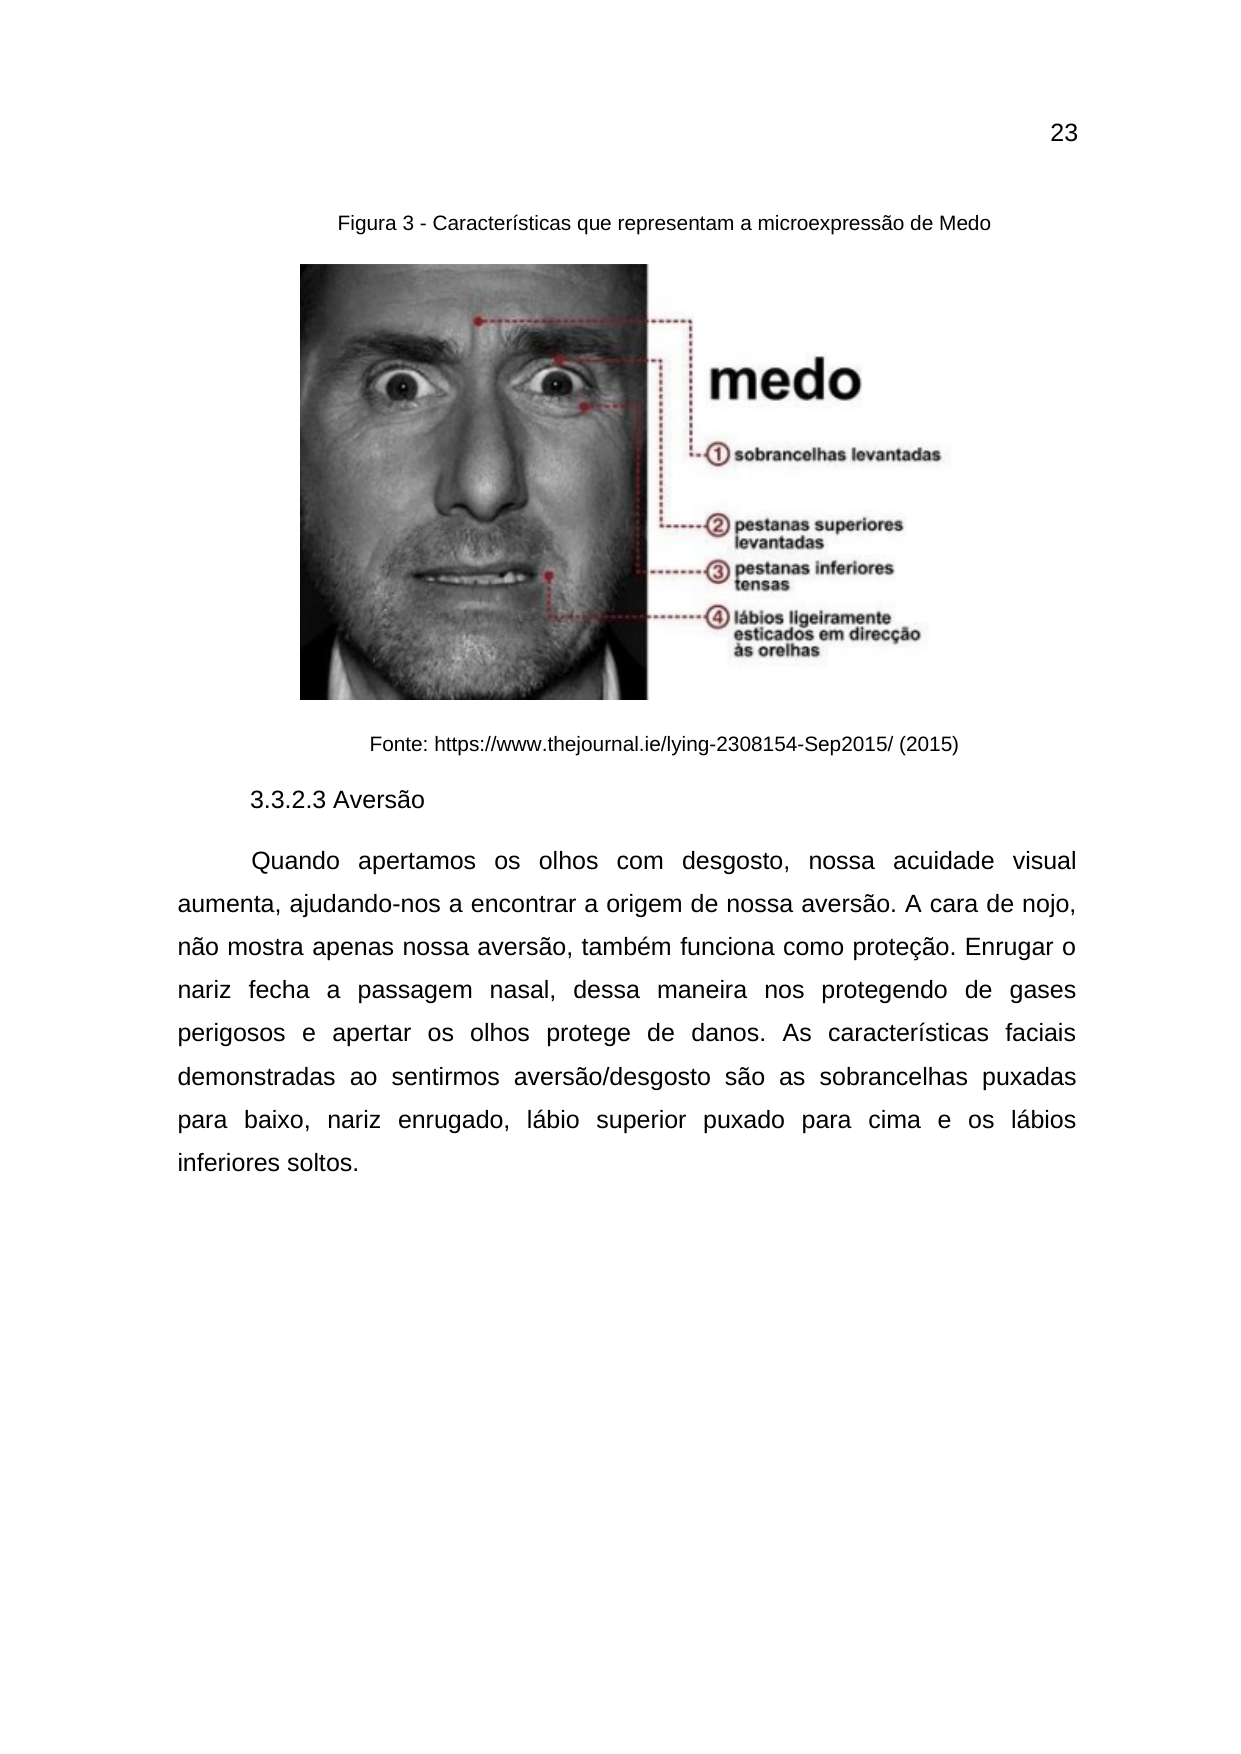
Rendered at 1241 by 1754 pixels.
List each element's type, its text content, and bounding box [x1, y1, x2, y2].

text Figura 3 - Características que representam a microexpressão de Medo [177, 211, 1078, 234]
subtitle 3.3.2.3 Aversão [250, 785, 1078, 814]
picture [300, 264, 955, 700]
text Quando apertamos os olhos com desgosto, nossa acuidade visual aumenta, ajudando-nos a encontrar a origem de nossa aversão. A cara de nojo, não mostra apenas nossa aversão, também funciona como proteção. Enrugar o nariz fecha a passagem nasal, dessa maneira nos protegendo de gases perigosos e apertar os olhos protege de danos. As características faciais demonstradas ao sentirmos aversão/desgosto são as sobrancelhas puxadas para baixo, nariz enrugado, lábio superior puxado para cima e os lábios inferiores soltos. [177, 846, 1078, 1177]
text Fonte: https://www.thejournal.ie/lying-2308154-Sep2015/ (2015) [177, 732, 1078, 756]
